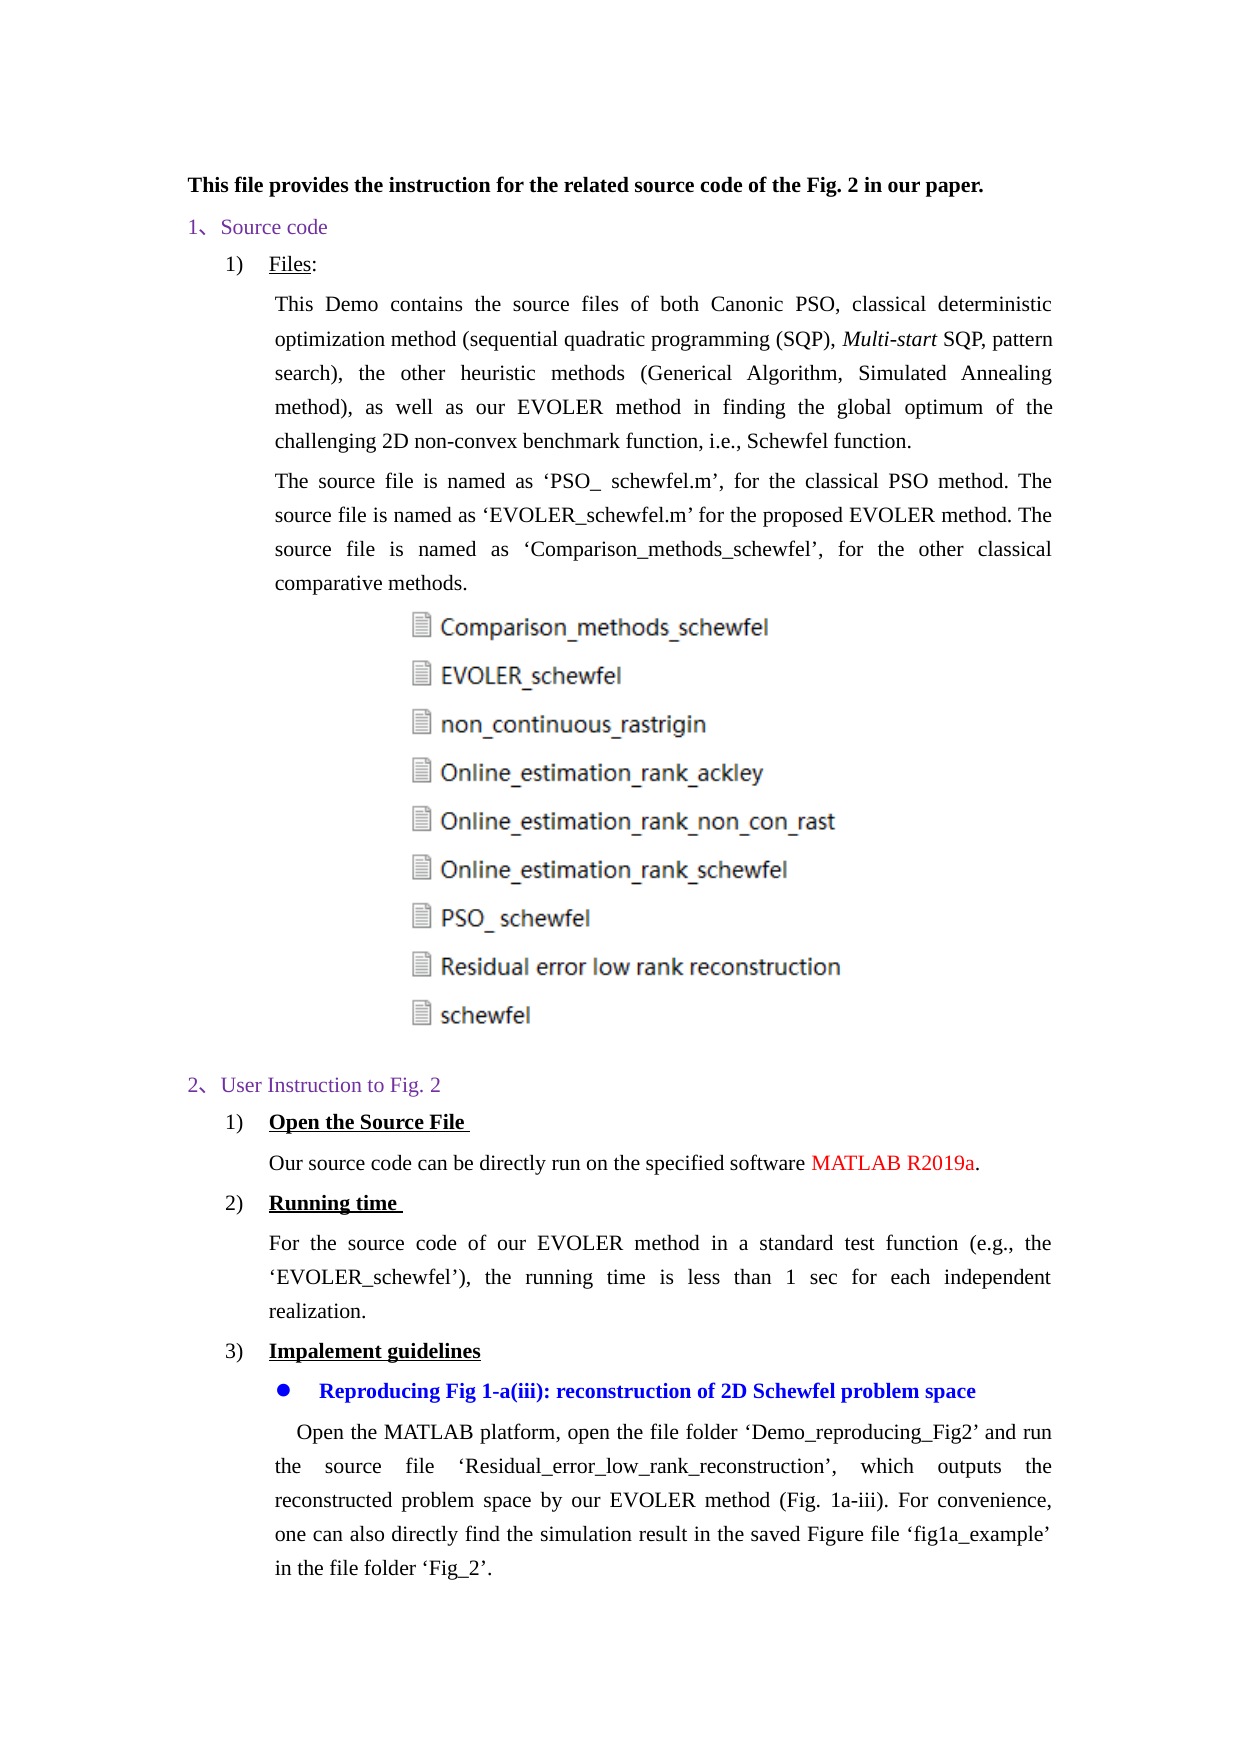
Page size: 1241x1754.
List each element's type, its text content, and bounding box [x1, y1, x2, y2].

text 2、User Instruction to Fig. 2 [187, 1067, 1053, 1099]
picture [397, 606, 843, 1030]
list The source file is named as ‘PSO_ schewfel.m’, for the classical PSO method. The source file is named as ‘EVOLER_schewfel.m’ for the proposed EVOLER method. The source file is named as ‘Comparison_methods_schewfel’, for the other classical comparative methods. [274, 464, 1053, 599]
list Files: [225, 248, 1053, 280]
list Running time [225, 1186, 1053, 1218]
list Impalement guidelines [225, 1334, 1053, 1367]
list This file provides the instruction for the related source code of the Fig. 2 in our paper. [187, 168, 1053, 201]
text 1、Source code [187, 209, 1053, 241]
list Our source code can be directly run on the specified software MATLAB R2019a. [269, 1146, 1053, 1178]
list Reproducing Fig 1-a(iii): reconstruction of 2D Schewfel problem space [275, 1375, 1053, 1407]
list This Demo contains the source files of both Canonic PSO, classical deterministic optimization method (sequential quadratic programming (SQP), Multi-start SQP, pattern search), the other heuristic methods (Generical Algorithm, Simulated Annealing method), as well as our EVOLER method in finding the global optimum of the challenging 2D non-convex benchmark function, i.e., Schewfel function. [274, 288, 1053, 457]
list Open the Source File [225, 1106, 1053, 1138]
list For the source code of our EVOLER method in a standard test function (e.g., the ‘EVOLER_schewfel’), the running time is less than 1 sec for each independent realization. [269, 1226, 1053, 1327]
list Open the MATLAB platform, open the file folder ‘Demo_reproducing_Fig2’ and run the source file ‘Residual_error_low_rank_reconstruction’, which outputs the reconstructed problem space by our EVOLER method (Fig. 1a-iii). For convenience, one can also directly find the simulation result in the saved Figure file ‘fig1a_example’ in the file folder ‘Fig_2’. [274, 1415, 1053, 1584]
